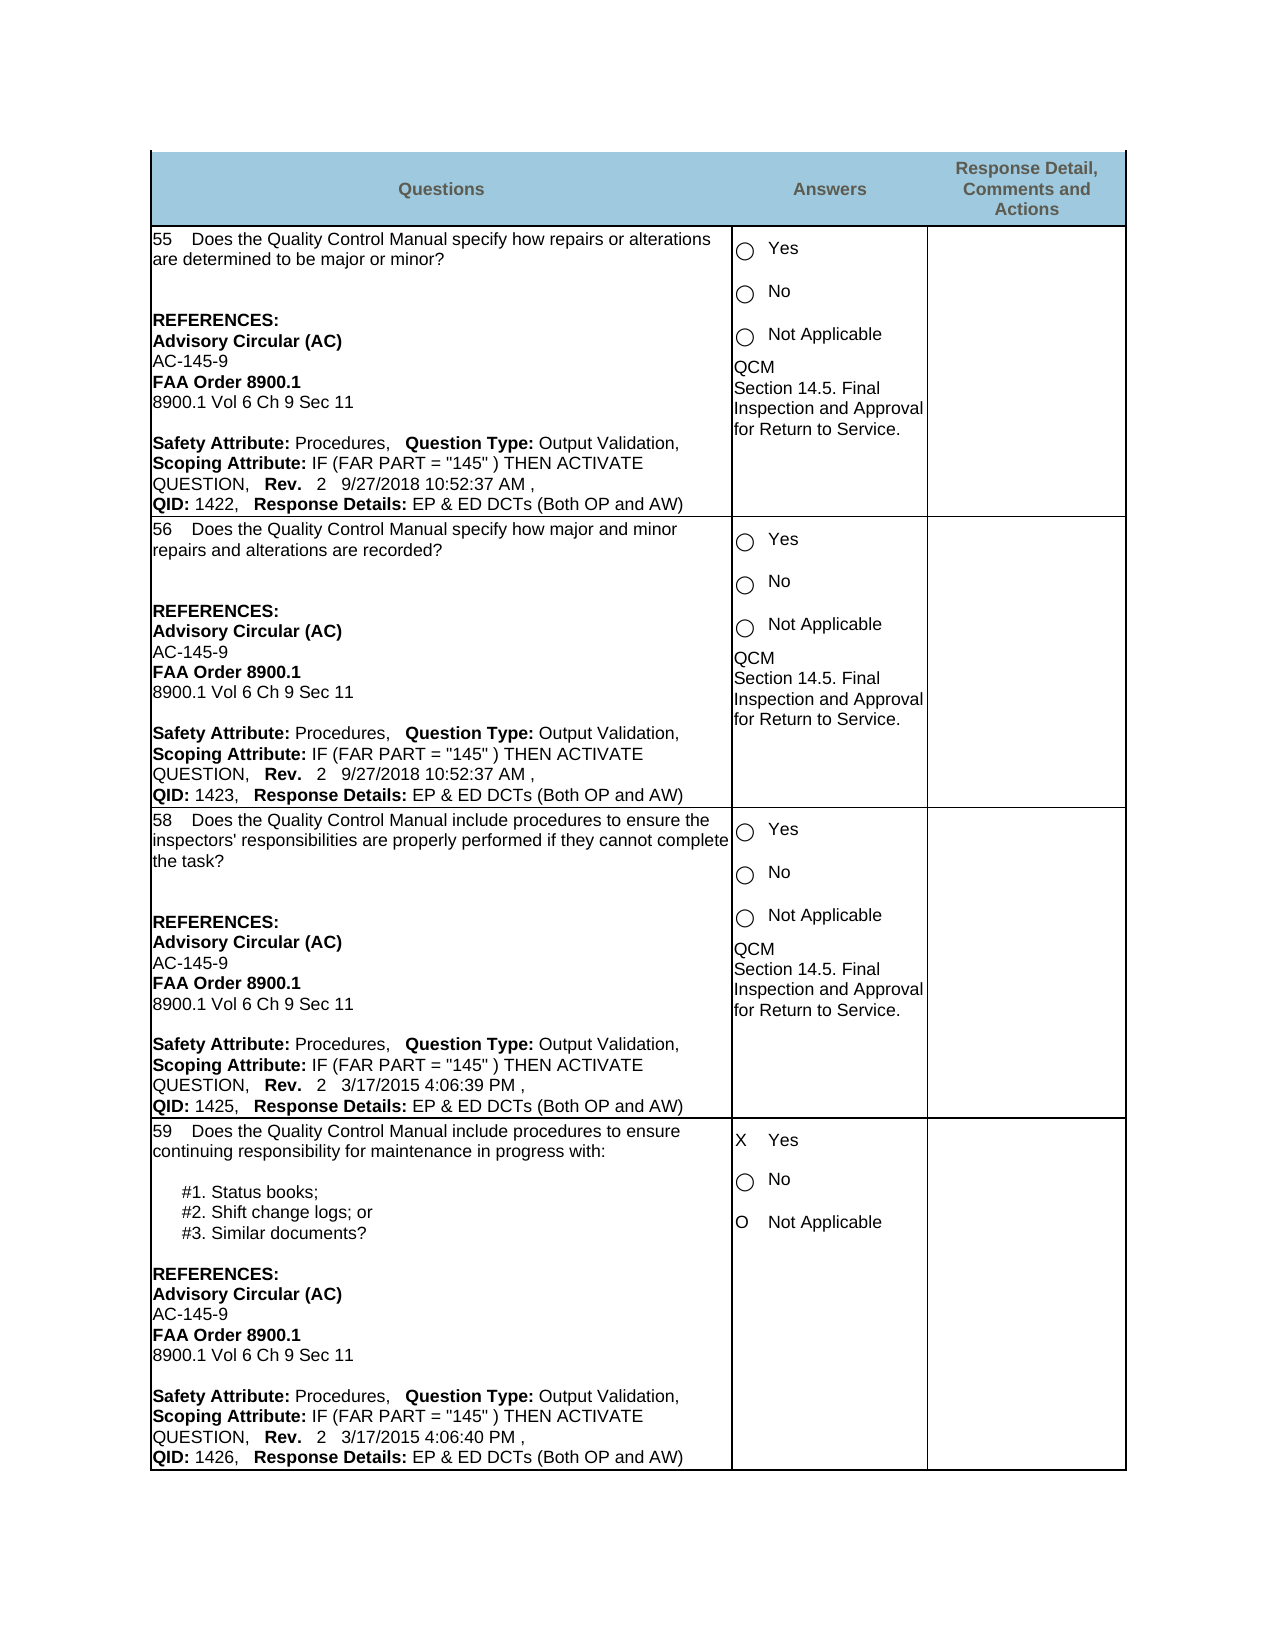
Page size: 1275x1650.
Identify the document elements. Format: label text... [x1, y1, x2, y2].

table_header Questions [152, 152, 732, 225]
table_cell [928, 517, 1125, 806]
table_cell 59 Does the Quality Control Manual include procedures to ensure continuing responsibility for maintenance in progress with: #1. Status books; #2. Shift change logs; or #3. Similar documents? REFERENCES: Advisory Circular (AC) AC-145-9 FAA Order 8900.1 8900.1 Vol 6 Ch 9 Sec 11 Safety Attribute: Procedures, Question Type: Output Validation, Scoping Attribute: IF (FAR PART = "145" ) THEN ACTIVATE QUESTION, Rev. 2 3/17/2015 4:06:40 PM , QID: 1426, Response Details: EP & ED DCTs (Both OP and AW) [152, 1119, 731, 1469]
table_cell [928, 1119, 1125, 1469]
table_cell [928, 808, 1125, 1117]
table_cell QCM Section 14.5. Final Inspection and Approval for Return to Service. [733, 808, 927, 1117]
table_header Answers [732, 152, 928, 225]
table_cell [928, 227, 1125, 516]
table_cell [733, 1119, 927, 1469]
table_header Response Detail, Comments and Actions [928, 152, 1125, 225]
table_cell 56 Does the Quality Control Manual specify how major and minor repairs and alterations are recorded? REFERENCES: Advisory Circular (AC) AC-145-9 FAA Order 8900.1 8900.1 Vol 6 Ch 9 Sec 11 Safety Attribute: Procedures, Question Type: Output Validation, Scoping Attribute: IF (FAR PART = "145" ) THEN ACTIVATE QUESTION, Rev. 2 9/27/2018 10:52:37 AM , QID: 1423, Response Details: EP & ED DCTs (Both OP and AW) [152, 517, 731, 806]
table_cell QCM Section 14.5. Final Inspection and Approval for Return to Service. [733, 517, 927, 806]
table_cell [733, 227, 927, 516]
table_cell 58 Does the Quality Control Manual include procedures to ensure the inspectors' responsibilities are properly performed if they cannot complete the task? REFERENCES: Advisory Circular (AC) AC-145-9 FAA Order 8900.1 8900.1 Vol 6 Ch 9 Sec 11 Safety Attribute: Procedures, Question Type: Output Validation, Scoping Attribute: IF (FAR PART = "145" ) THEN ACTIVATE QUESTION, Rev. 2 3/17/2015 4:06:39 PM , QID: 1425, Response Details: EP & ED DCTs (Both OP and AW) [152, 808, 731, 1117]
table_cell 55 Does the Quality Control Manual specify how repairs or alterations are determined to be major or minor? REFERENCES: Advisory Circular (AC) AC-145-9 FAA Order 8900.1 8900.1 Vol 6 Ch 9 Sec 11 Safety Attribute: Procedures, Question Type: Output Validation, Scoping Attribute: IF (FAR PART = "145" ) THEN ACTIVATE QUESTION, Rev. 2 9/27/2018 10:52:37 AM , QID: 1422, Response Details: EP & ED DCTs (Both OP and AW) [152, 227, 731, 516]
